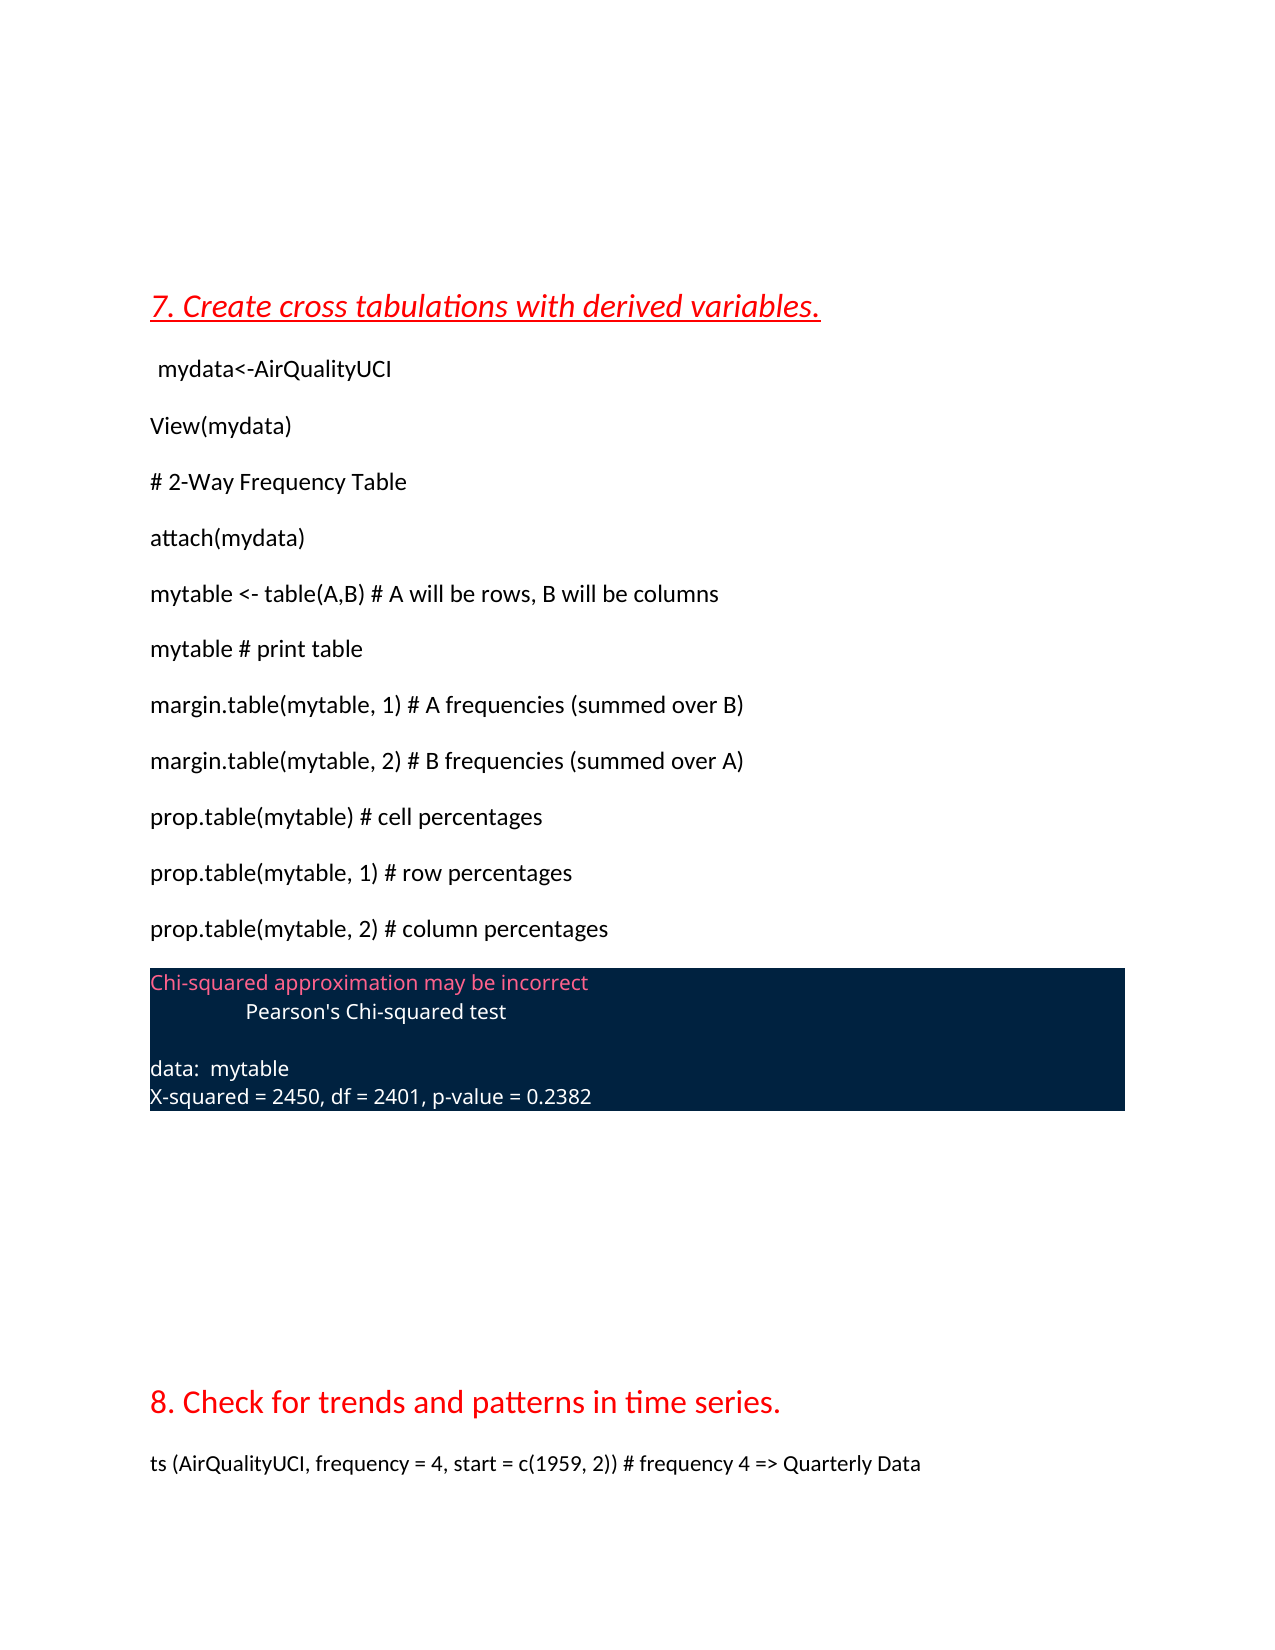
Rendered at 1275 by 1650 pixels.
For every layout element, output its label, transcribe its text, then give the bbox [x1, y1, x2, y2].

text margin.table(mytable, 1) # A frequencies (summed over B) [150, 689, 1125, 720]
text 7. Create cross tabulations with derived variables. [150, 285, 1125, 326]
text prop.table(mytable, 2) # column percentages [150, 913, 1125, 943]
text View(mydata) [150, 410, 1125, 441]
text data: mytable [150, 1054, 1125, 1082]
text prop.table(mytable, 1) # row percentages [150, 857, 1125, 887]
text margin.table(mytable, 2) # B frequencies (summed over A) [150, 745, 1125, 776]
text # 2-Way Frequency Table [150, 466, 1125, 497]
text attach(mydata) [150, 522, 1125, 552]
text mytable <- table(A,B) # A will be rows, B will be columns [150, 578, 1125, 608]
text Chi-squared approximation may be incorrect [150, 968, 1125, 997]
text mydata<-AirQualityUCI [150, 353, 1125, 383]
text ts (AirQualityUCI, frequency = 4, start = c(1959, 2)) # frequency 4 => Quarterly Data [150, 1449, 1125, 1477]
text X-squared = 2450, df = 2401, p-value = 0.2382 [150, 1082, 1125, 1111]
text prop.table(mytable) # cell percentages [150, 801, 1125, 832]
text Pearson's Chi-squared test [150, 997, 1125, 1025]
text 8. Check for trends and patterns in time series. [150, 1381, 1125, 1422]
text mytable # print table [150, 633, 1125, 664]
